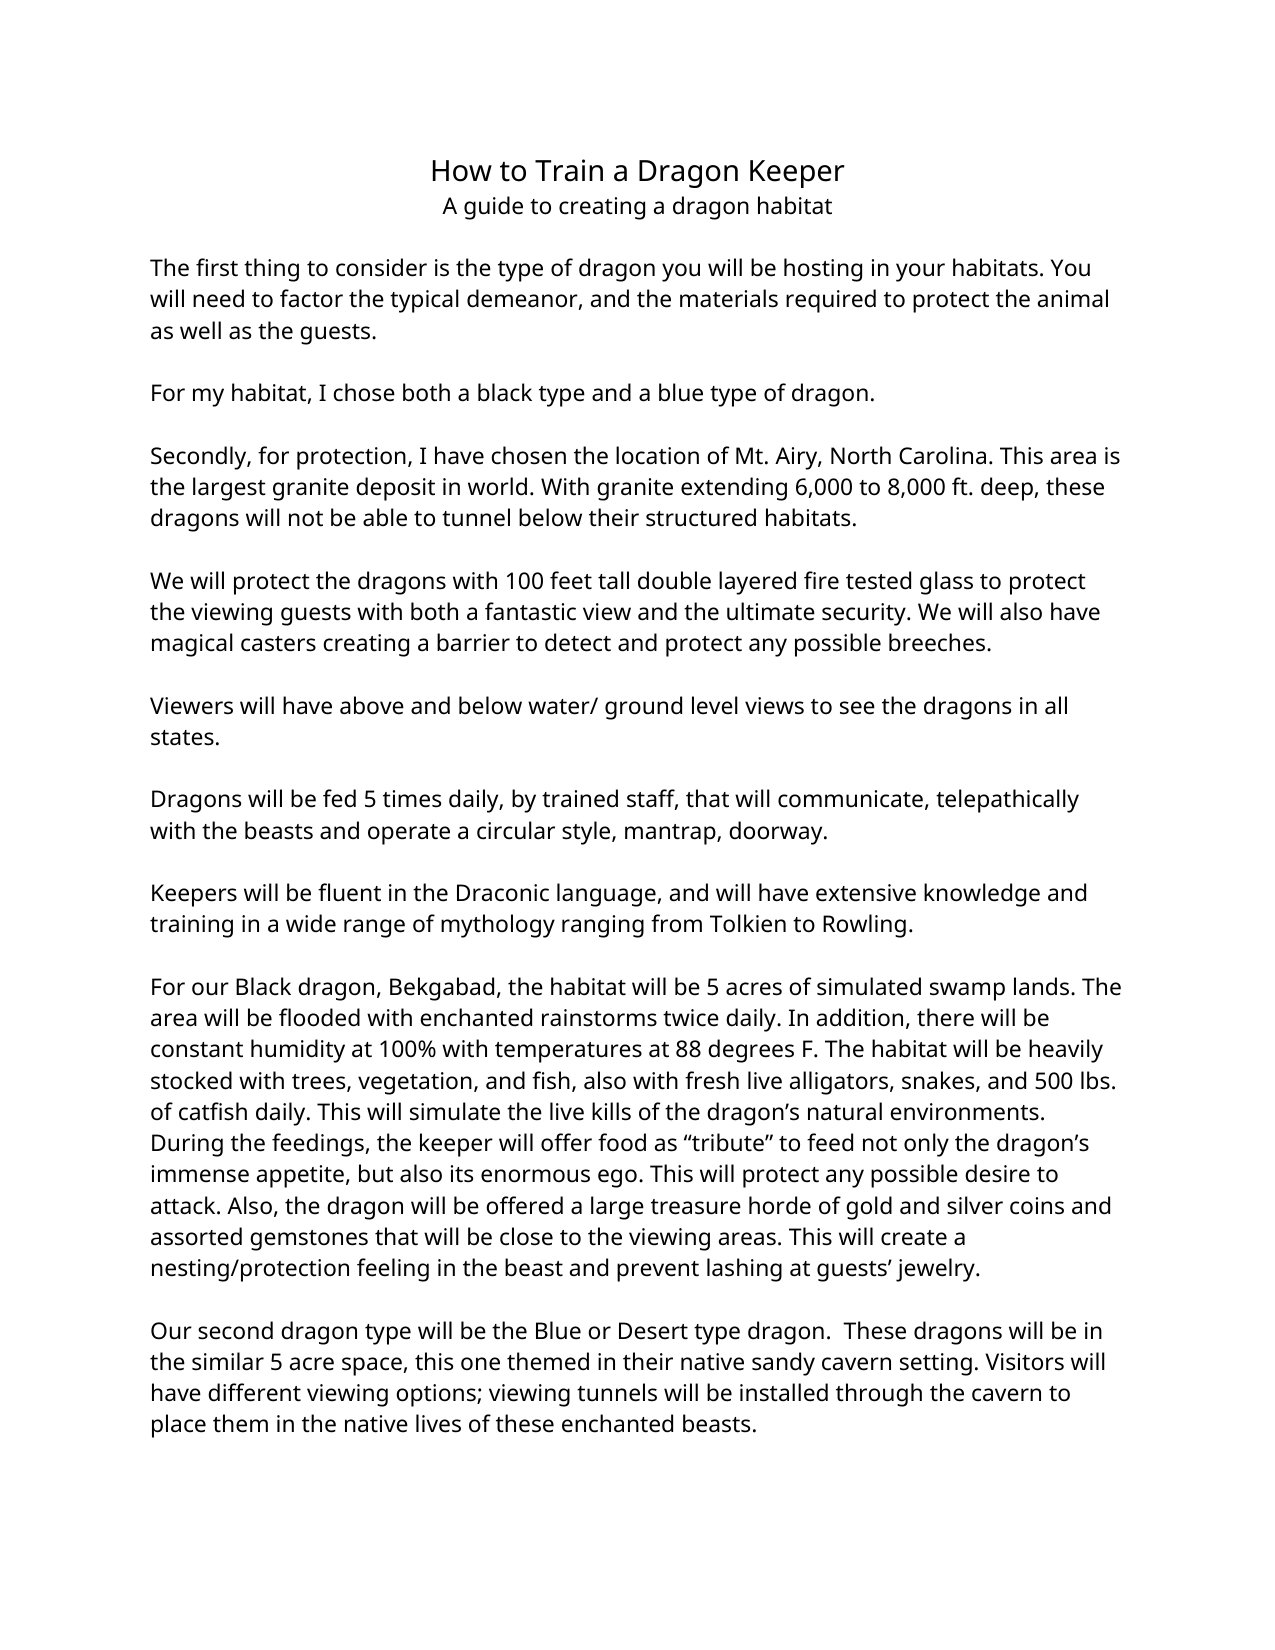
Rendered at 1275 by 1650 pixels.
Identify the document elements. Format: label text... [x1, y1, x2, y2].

text For our Black dragon, Bekgabad, the habitat will be 5 acres of simulated swamp lands. The area will be flooded with enchanted rainstorms twice daily. In addition, there will be constant humidity at 100% with temperatures at 88 degrees F. The habitat will be heavily stocked with trees, vegetation, and fish, also with fresh live alligators, snakes, and 500 lbs. of catfish daily. This will simulate the live kills of the dragon’s natural environments. During the feedings, the keeper will offer food as “tribute” to feed not only the dragon’s immense appetite, but also its enormous ego. This will protect any possible desire to attack. Also, the dragon will be offered a large treasure horde of gold and silver coins and assorted gemstones that will be close to the viewing areas. This will create a nesting/protection feeling in the beast and prevent lashing at guests’ jewelry. [150, 971, 1125, 1283]
text Viewers will have above and below water/ ground level views to see the dragons in all states. [150, 690, 1125, 752]
text A guide to creating a dragon habitat [150, 190, 1125, 221]
text Keepers will be fluent in the Draconic language, and will have extensive knowledge and training in a wide range of mythology ranging from Tolkien to Rowling. [150, 877, 1125, 940]
text How to Train a Dragon Keeper [150, 150, 1125, 190]
text The first thing to consider is the type of dragon you will be hosting in your habitats. You will need to factor the typical demeanor, and the materials required to protect the animal as well as the guests. [150, 252, 1125, 346]
text We will protect the dragons with 100 feet tall double layered fire tested glass to protect the viewing guests with both a fantastic view and the ultimate security. We will also have magical casters creating a barrier to detect and protect any possible breeches. [150, 565, 1125, 658]
text Secondly, for protection, I have chosen the location of Mt. Airy, North Carolina. This area is the largest granite deposit in world. With granite extending 6,000 to 8,000 ft. deep, these dragons will not be able to tunnel below their structured habitats. [150, 440, 1125, 533]
text Our second dragon type will be the Blue or Desert type dragon. These dragons will be in the similar 5 acre space, this one themed in their native sandy cavern setting. Visitors will have different viewing options; viewing tunnels will be installed through the cavern to place them in the native lives of these enchanted beasts. [150, 1315, 1125, 1440]
text Dragons will be fed 5 times daily, by trained staff, that will communicate, telepathically with the beasts and operate a circular style, mantrap, doorway. [150, 783, 1125, 846]
text For my habitat, I chose both a black type and a blue type of dragon. [150, 377, 1125, 408]
